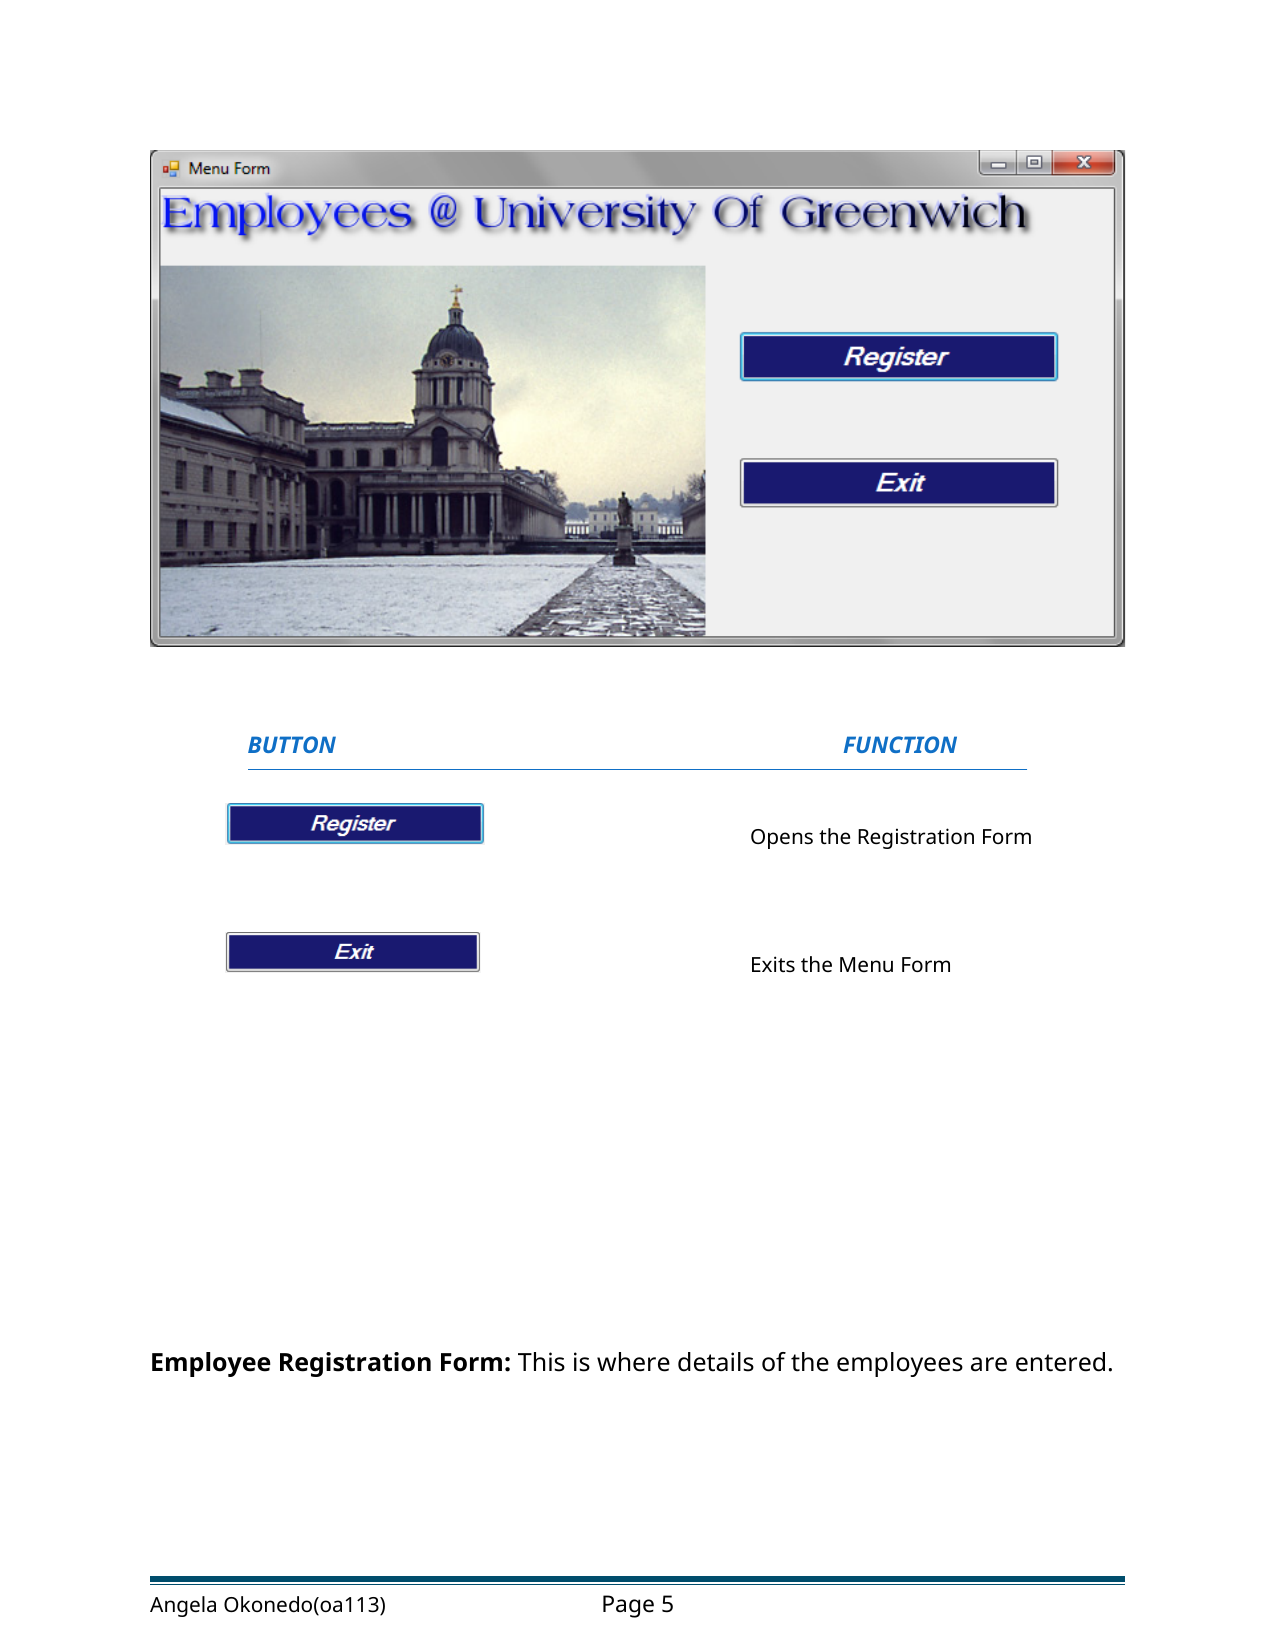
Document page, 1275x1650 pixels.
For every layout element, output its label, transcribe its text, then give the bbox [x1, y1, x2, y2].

picture [225, 932, 481, 973]
text BUTTON FUNCTION [247, 729, 1027, 770]
text Exits the Menu Form [150, 933, 1125, 979]
text Opens the Registration Form [150, 803, 1125, 850]
text Employee Registration Form: This is where details of the employees are entered. [150, 1345, 1125, 1379]
picture [225, 803, 485, 845]
picture [150, 150, 1125, 647]
